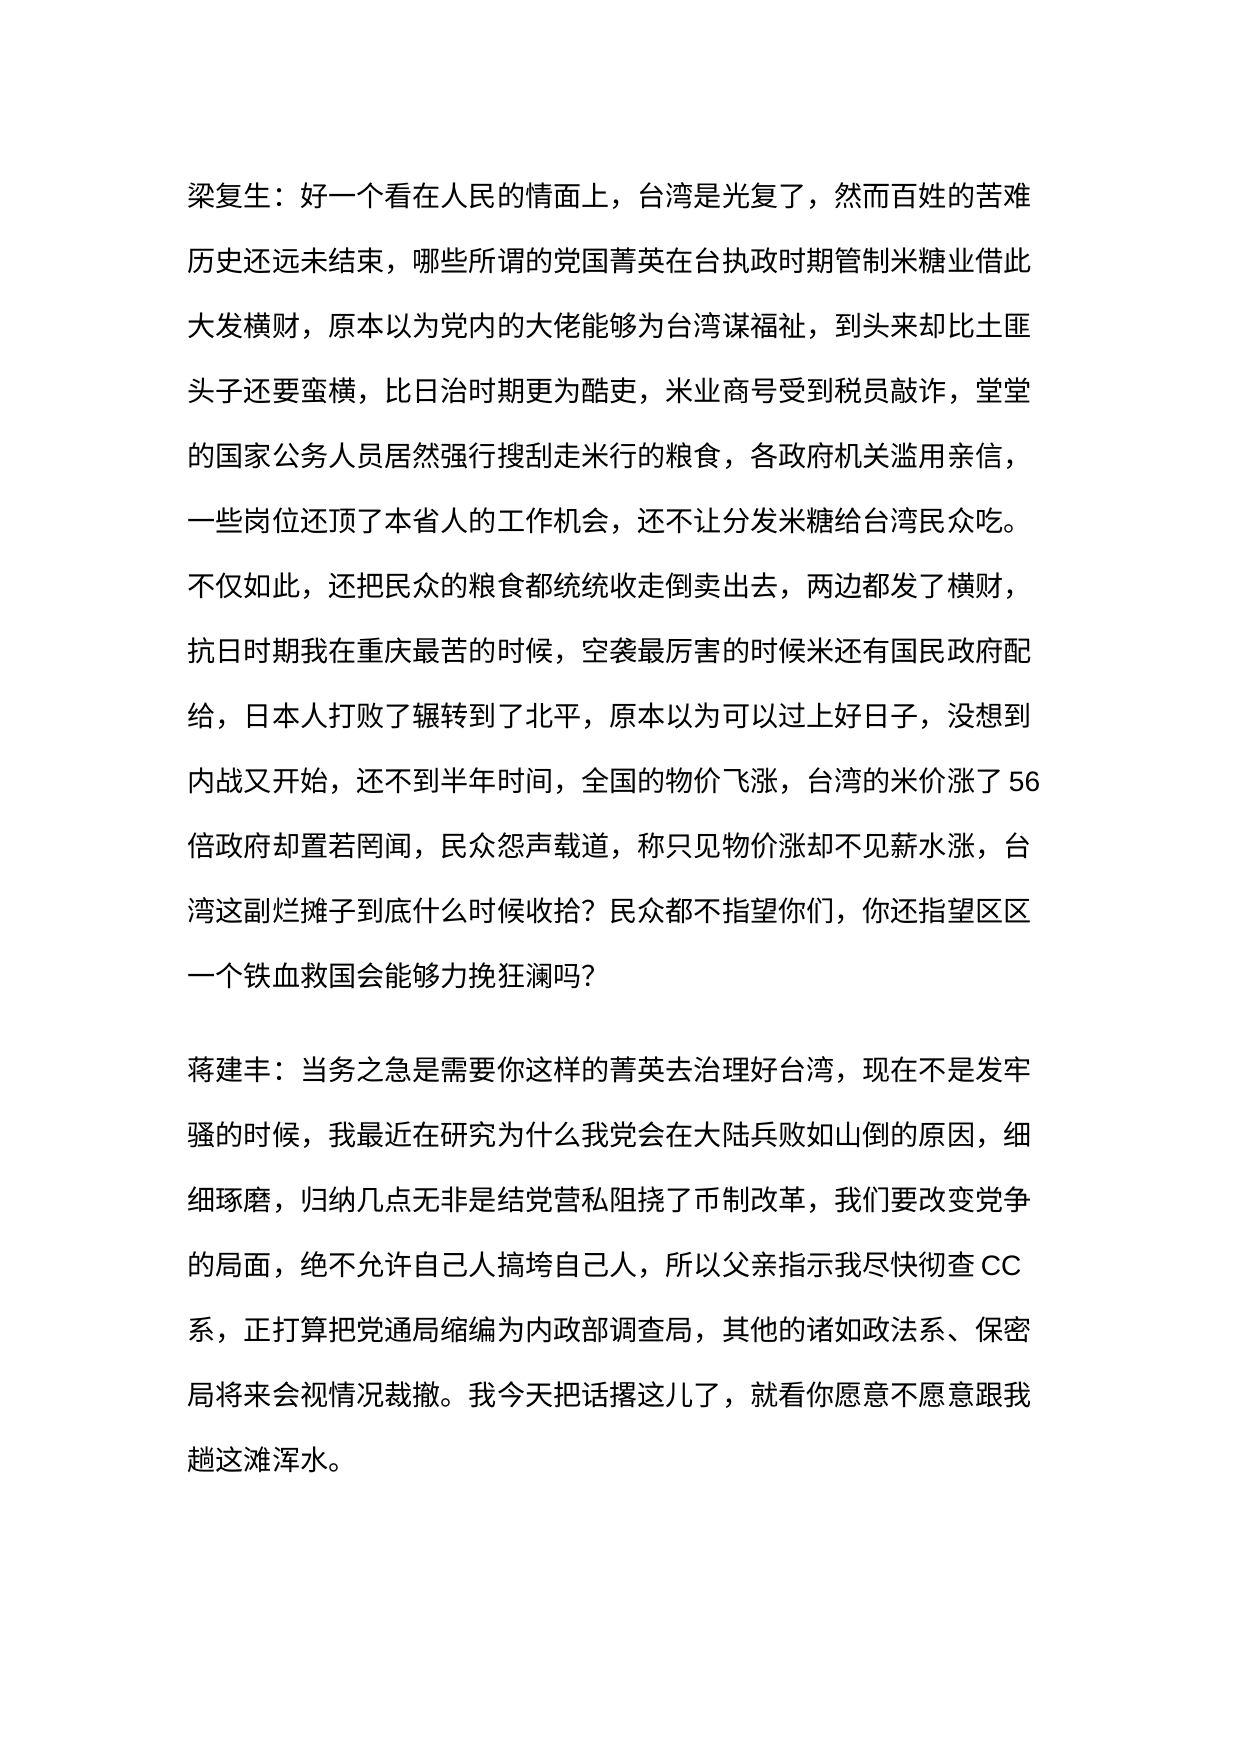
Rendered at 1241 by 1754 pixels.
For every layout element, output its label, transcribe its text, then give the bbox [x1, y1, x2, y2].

text 蒋建丰：当务之急是需要你这样的菁英去治理好台湾，现在不是发牢骚的时候，我最近在研究为什么我党会在大陆兵败如山倒的原因，细细琢磨，归纳几点无非是结党营私阻挠了币制改革，我们要改变党争的局面，绝不允许自己人搞垮自己人，所以父亲指示我尽快彻查CC系，正打算把党通局缩编为内政部调查局，其他的诸如政法系、保密局将来会视情况裁撤。我今天把话撂这儿了，就看你愿意不愿意跟我趟这滩浑水。 [187, 1036, 1053, 1491]
text 梁复生：好一个看在人民的情面上，台湾是光复了，然而百姓的苦难历史还远未结束，哪些所谓的党国菁英在台执政时期管制米糖业借此大发横财，原本以为党内的大佬能够为台湾谋福祉，到头来却比土匪头子还要蛮横，比日治时期更为酷吏，米业商号受到税员敲诈，堂堂的国家公务人员居然强行搜刮走米行的粮食，各政府机关滥用亲信，一些岗位还顶了本省人的工作机会，还不让分发米糖给台湾民众吃。不仅如此，还把民众的粮食都统统收走倒卖出去，两边都发了横财，抗日时期我在重庆最苦的时候，空袭最厉害的时候米还有国民政府配给，日本人打败了辗转到了北平，原本以为可以过上好日子，没想到内战又开始，还不到半年时间，全国的物价飞涨，台湾的米价涨了56倍政府却置若罔闻，民众怨声载道，称只见物价涨却不见薪水涨，台湾这副烂摊子到底什么时候收拾？民众都不指望你们，你还指望区区一个铁血救国会能够力挽狂澜吗？ [187, 162, 1053, 1007]
